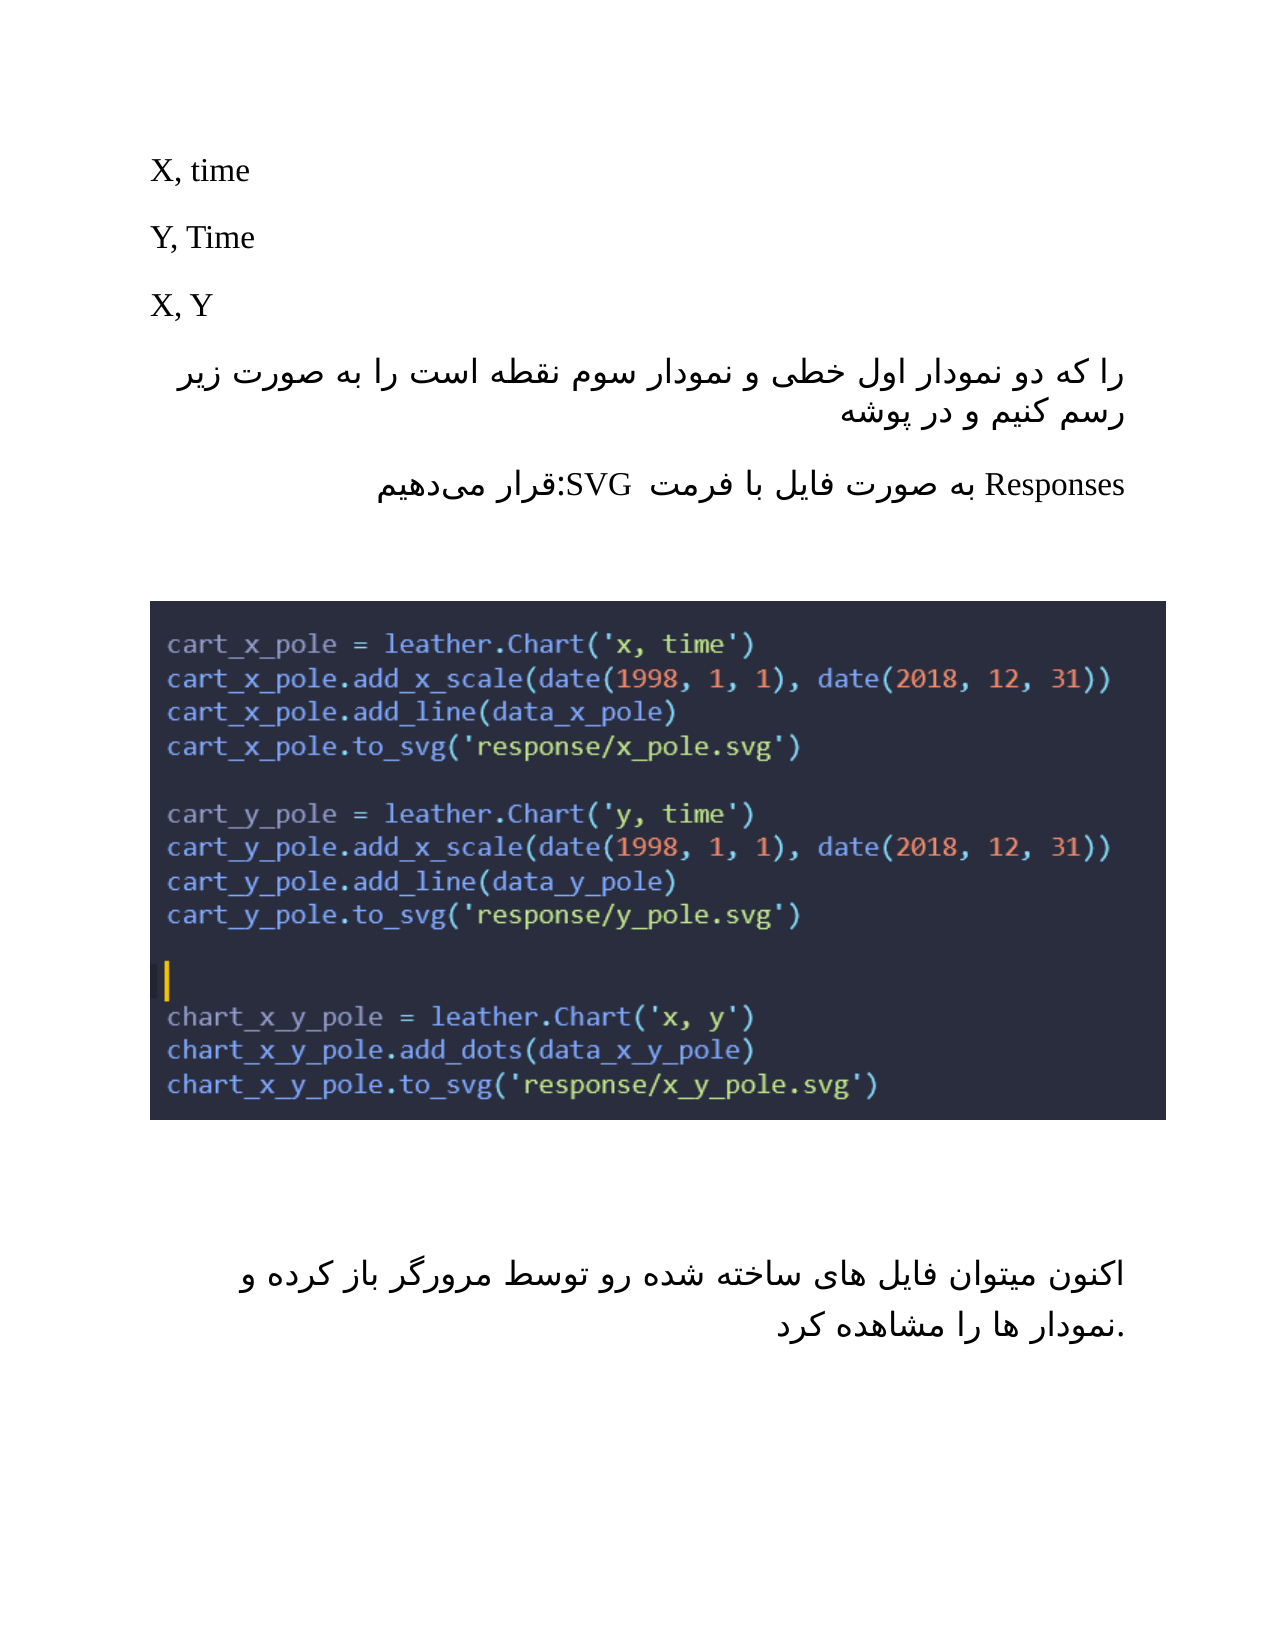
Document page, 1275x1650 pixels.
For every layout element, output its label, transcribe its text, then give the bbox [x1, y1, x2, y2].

subtitle قرار می‌دهیم:SVG به صورت فایل با فرمت Responses [150, 459, 1125, 505]
picture [150, 601, 1166, 1120]
text اکنون میتوان فایل های ساخته شده رو توسط مرورگر باز کرده و نمودار ها را مشاهده کرد. [150, 1255, 1125, 1346]
subtitle Y, Time [150, 217, 1125, 256]
subtitle X, time [150, 150, 1125, 188]
subtitle را که دو نمودار اول خطی و نمودار سوم نقطه است را به صورت زیر رسم کنیم و در پوشه [150, 352, 1125, 430]
subtitle X, Y [150, 285, 1125, 323]
